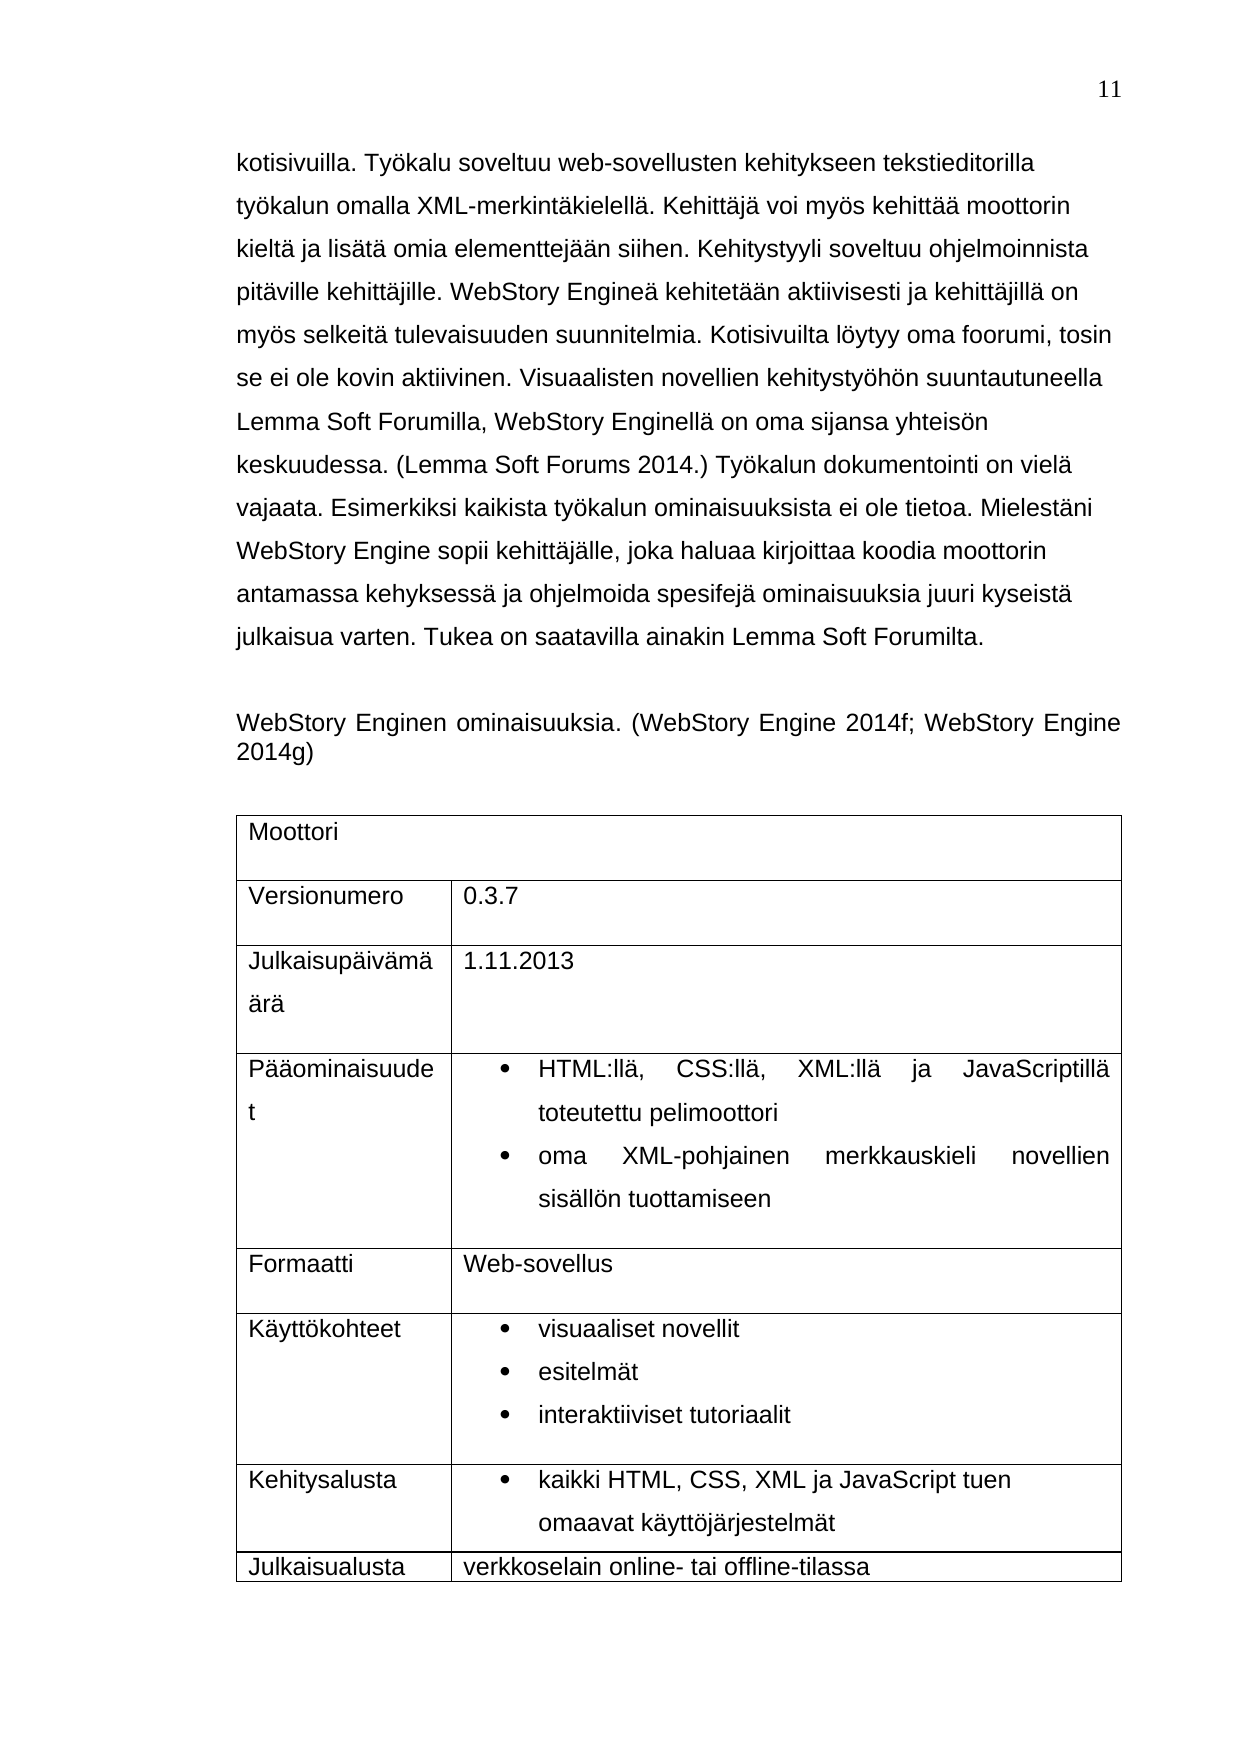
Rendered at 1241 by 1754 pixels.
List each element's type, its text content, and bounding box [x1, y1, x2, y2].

table_cell HTML:llä, CSS:llä, XML:llä ja JavaScriptillä toteutettu pelimoottori oma XML-pohjainen merkkauskieli novellien sisällön tuottamiseen [452, 1054, 1121, 1248]
table_cell verkkoselain online- tai offline-tilassa [452, 1553, 1121, 1581]
table_cell Web-sovellus [452, 1249, 1121, 1313]
table_cell Käyttökohteet [237, 1314, 451, 1464]
table_cell 1.11.2013 [452, 946, 1121, 1053]
table_cell Julkaisupäivämäärä [237, 946, 451, 1053]
table_cell Kehitysalusta [237, 1465, 451, 1551]
table_cell visuaaliset novellit esitelmät interaktiiviset tutoriaalit [452, 1314, 1121, 1464]
table_cell kaikki HTML, CSS, XML ja JavaScript tuen omaavat käyttöjärjestelmät [452, 1465, 1121, 1551]
table_cell 0.3.7 [452, 881, 1121, 945]
table_cell Versionumero [237, 881, 451, 945]
text WebStory Enginen ominaisuuksia. (WebStory Engine 2014f; WebStory Engine 2014g) [236, 708, 1122, 766]
table_cell Formaatti [237, 1249, 451, 1313]
table_header Moottori [237, 816, 1121, 880]
table_cell Pääominaisuudet [237, 1054, 451, 1248]
table_cell Julkaisualusta [237, 1553, 451, 1581]
